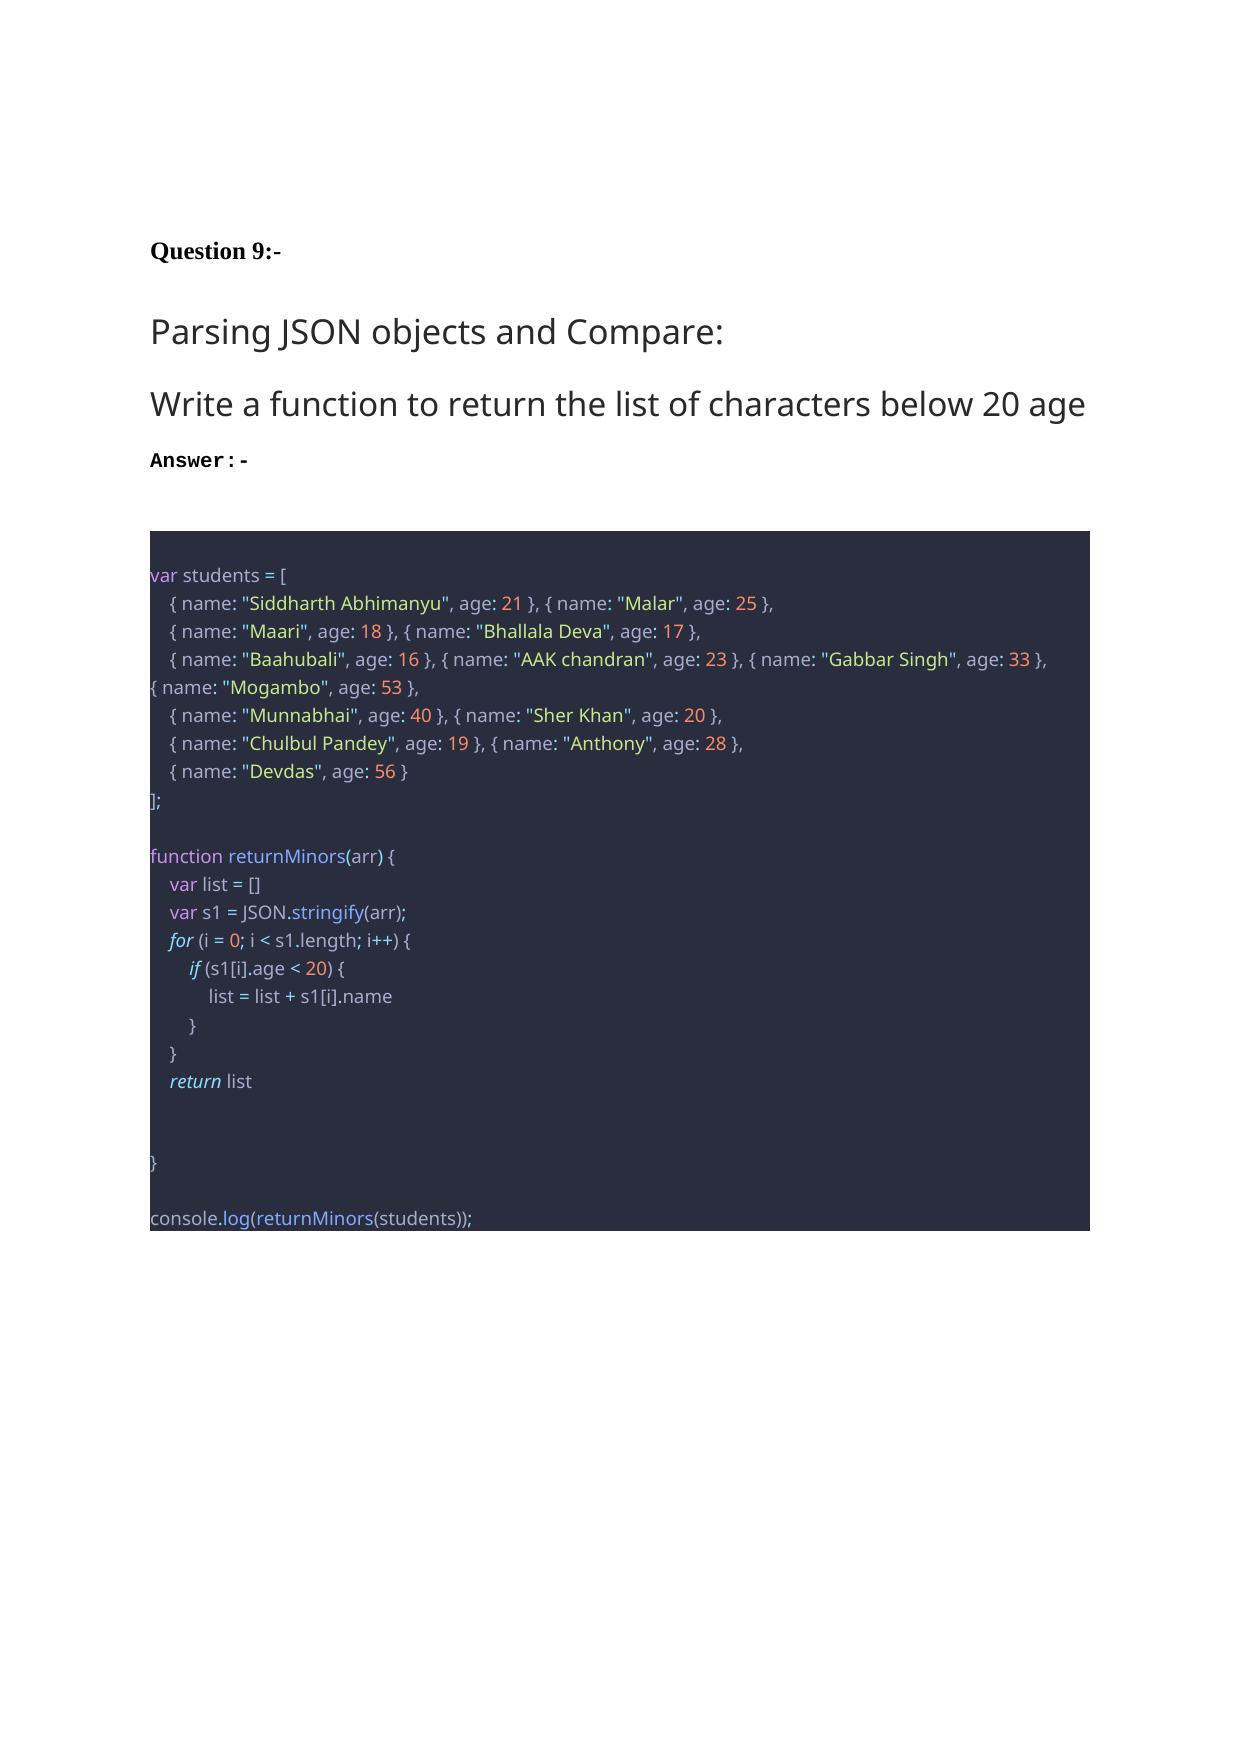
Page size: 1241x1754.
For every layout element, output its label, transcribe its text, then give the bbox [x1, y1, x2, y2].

text var s1 = JSON.stringify(arr); [150, 897, 1090, 925]
text console.log(returnMinors(students)); [150, 1203, 1090, 1231]
text Answer:- [150, 450, 1090, 474]
text ]; [150, 784, 1090, 812]
text var list = [] [150, 869, 1090, 897]
text var students = [ [150, 559, 1090, 587]
text if (s1[i].age < 20) { [150, 953, 1090, 981]
text { name: "Devdas", age: 56 } [150, 756, 1090, 784]
text Question 9:- [150, 236, 1090, 265]
text { name: "Munnabhai", age: 40 }, { name: "Sher Khan", age: 20 }, [150, 700, 1090, 728]
text function returnMinors(arr) { [150, 841, 1090, 869]
text { name: "Maari", age: 18 }, { name: "Bhallala Deva", age: 17 }, [150, 616, 1090, 644]
text Parsing JSON objects and Compare: [150, 308, 1090, 355]
text for (i = 0; i < s1.length; i++) { [150, 925, 1090, 953]
text list = list + s1[i].name [150, 981, 1090, 1009]
text Write a function to return the list of characters below 20 age [150, 376, 1090, 426]
text } [150, 1037, 1090, 1066]
text { name: "Siddharth Abhimanyu", age: 21 }, { name: "Malar", age: 25 }, [150, 587, 1090, 616]
text { name: "Chulbul Pandey", age: 19 }, { name: "Anthony", age: 28 }, [150, 728, 1090, 756]
text return list [150, 1066, 1090, 1094]
text } [150, 1009, 1090, 1037]
text { name: "Baahubali", age: 16 }, { name: "AAK chandran", age: 23 }, { name: "Gabbar Singh", age: 33 }, { name: "Mogambo", age: 53 }, [150, 644, 1090, 700]
text } [150, 1147, 1090, 1175]
